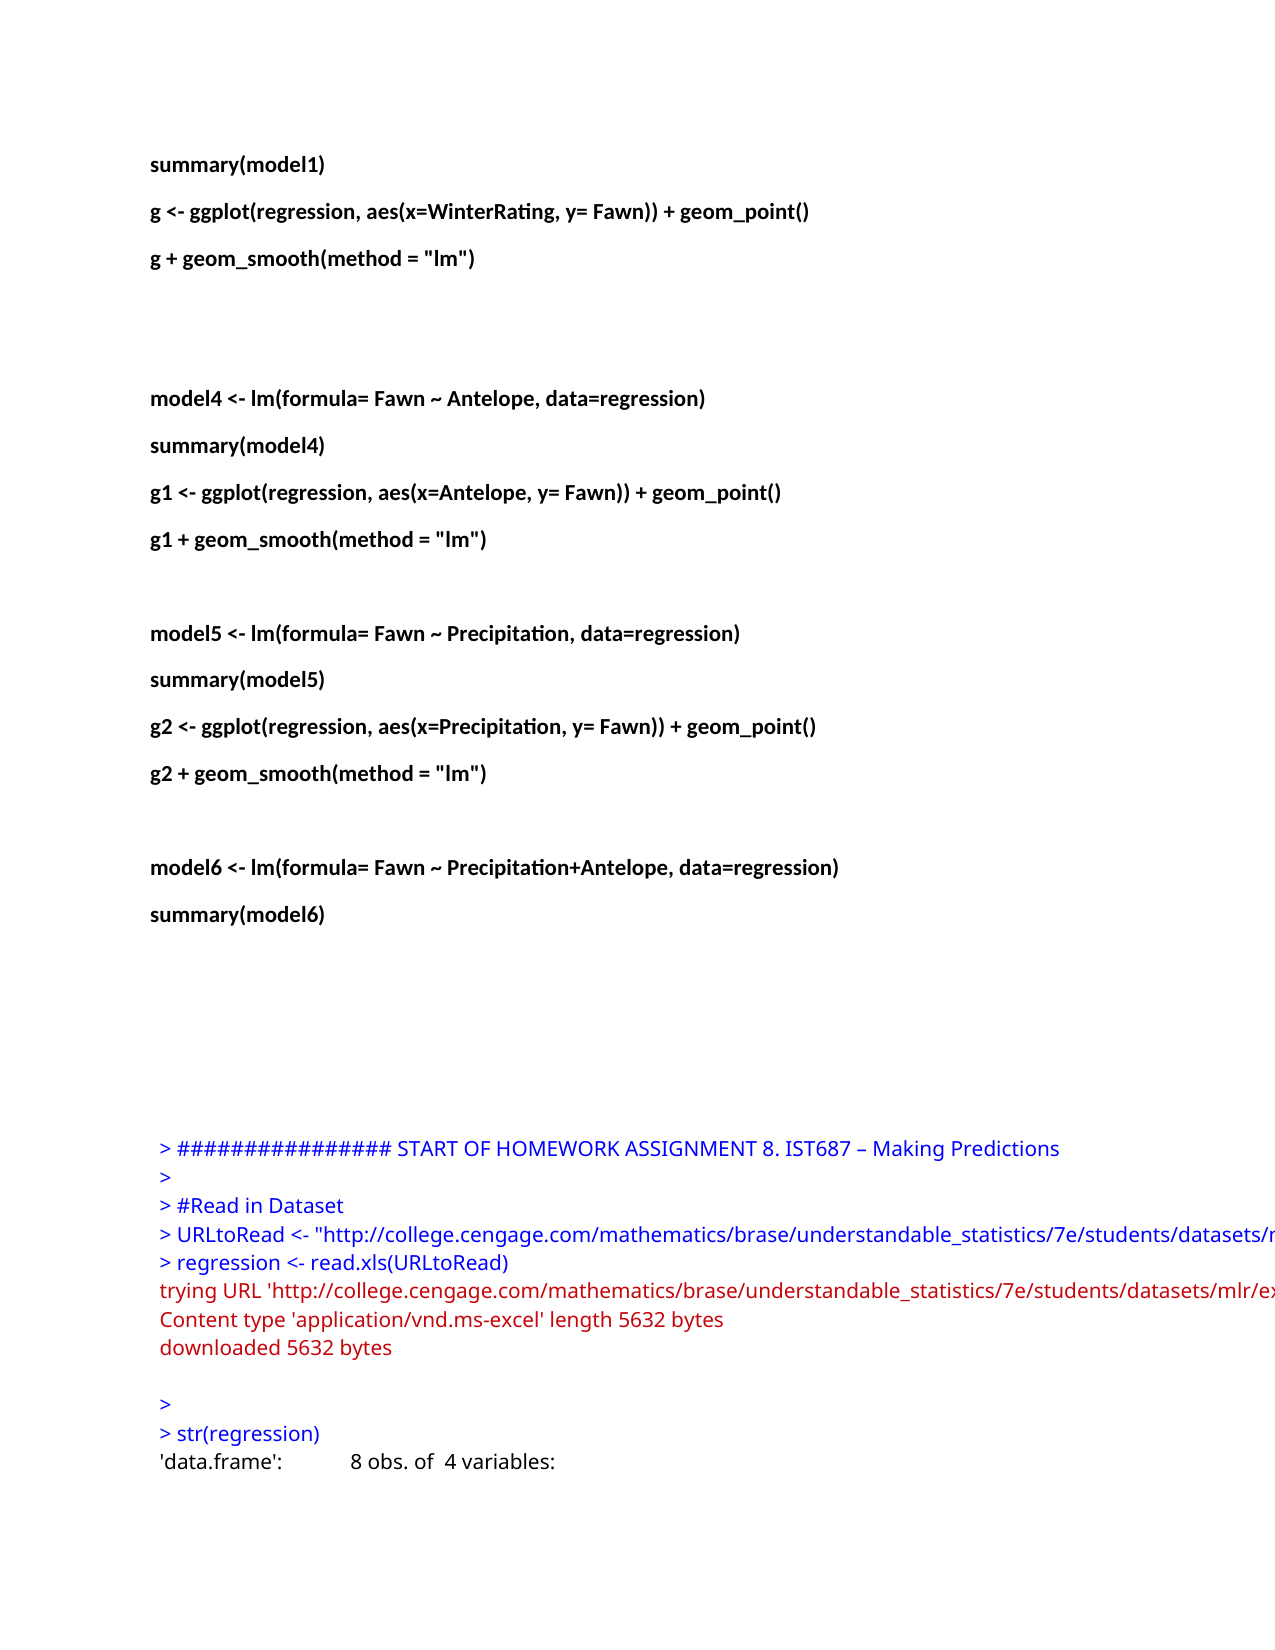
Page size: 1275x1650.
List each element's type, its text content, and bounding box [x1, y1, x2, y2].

text g + geom_smooth(method = "lm") [150, 244, 1125, 272]
text model4 <- lm(formula= Fawn ~ Antelope, data=regression) [150, 384, 1125, 412]
text summary(model5) [150, 666, 1125, 694]
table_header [150, 1134, 1275, 1488]
text g2 + geom_smooth(method = "lm") [150, 759, 1125, 787]
text summary(model4) [150, 431, 1125, 459]
text summary(model1) [150, 150, 1125, 178]
text g <- ggplot(regression, aes(x=WinterRating, y= Fawn)) + geom_point() [150, 197, 1125, 225]
text summary(model6) [150, 900, 1125, 928]
text g2 <- ggplot(regression, aes(x=Precipitation, y= Fawn)) + geom_point() [150, 712, 1125, 741]
text g1 <- ggplot(regression, aes(x=Antelope, y= Fawn)) + geom_point() [150, 478, 1125, 506]
text g1 + geom_smooth(method = "lm") [150, 525, 1125, 553]
text model5 <- lm(formula= Fawn ~ Precipitation, data=regression) [150, 619, 1125, 647]
text model6 <- lm(formula= Fawn ~ Precipitation+Antelope, data=regression) [150, 853, 1125, 881]
